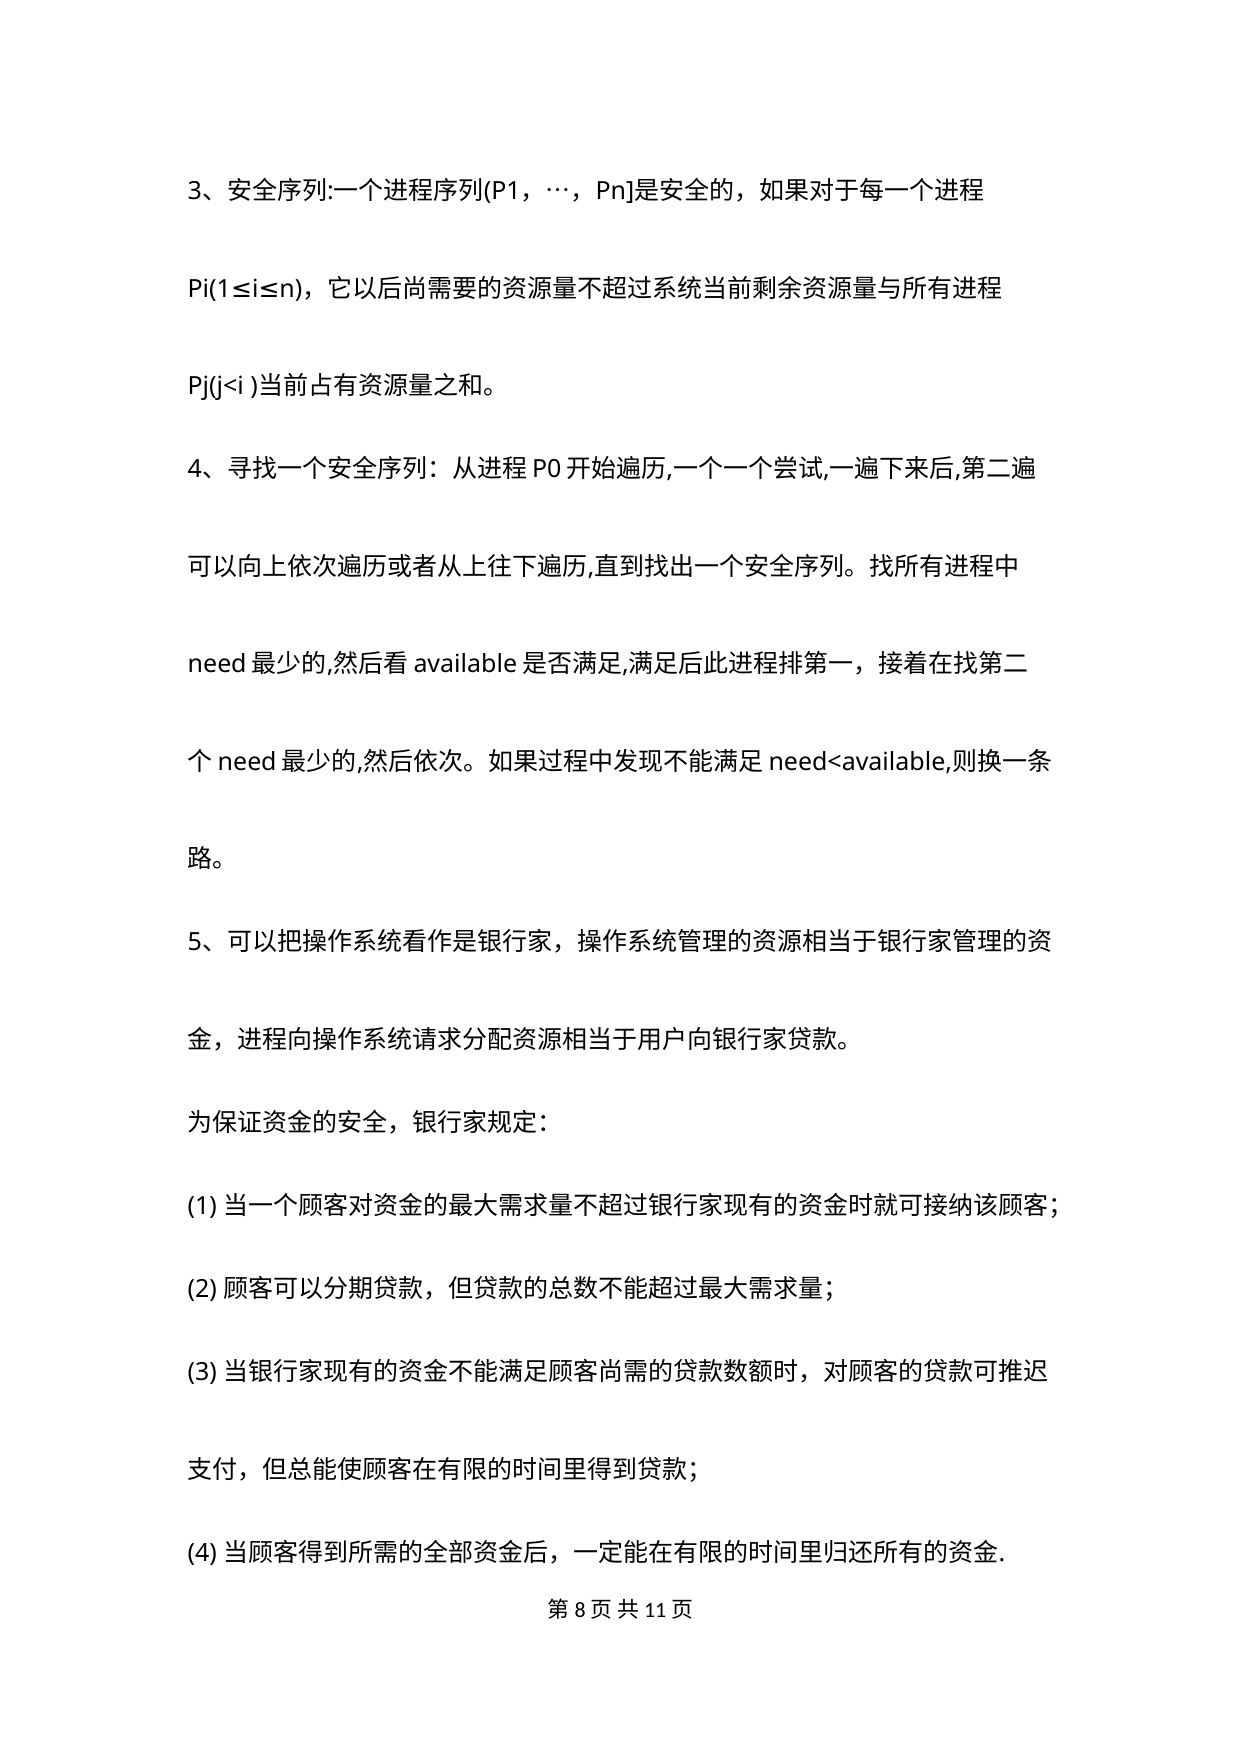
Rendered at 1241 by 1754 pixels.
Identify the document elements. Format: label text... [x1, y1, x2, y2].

text (2) 顾客可以分期贷款，但贷款的总数不能超过最大需求量； [187, 1254, 1053, 1319]
text 4、寻找一个安全序列：从进程P0开始遍历,一个一个尝试,一遍下来后,第二遍可以向上依次遍历或者从上往下遍历,直到找出一个安全序列。找所有进程中need最少的,然后看available是否满足,满足后此进程排第一，接着在找第二个need最少的,然后依次。如果过程中发现不能满足need<available,则换一条路。 [187, 434, 1053, 889]
text 5、可以把操作系统看作是银行家，操作系统管理的资源相当于银行家管理的资金，进程向操作系统请求分配资源相当于用户向银行家贷款。 [187, 907, 1053, 1070]
text 3、安全序列:一个进程序列(P1，…，Pn]是安全的，如果对于每一个进程Pi(1≤i≤n)，它以后尚需要的资源量不超过系统当前剩余资源量与所有进程Pj(j<i )当前占有资源量之和。 [187, 156, 1053, 416]
text 为保证资金的安全，银行家规定： [187, 1088, 1053, 1153]
text (4) 当顾客得到所需的全部资金后，一定能在有限的时间里归还所有的资金. [187, 1518, 1053, 1583]
text (3) 当银行家现有的资金不能满足顾客尚需的贷款数额时，对顾客的贷款可推迟支付，但总能使顾客在有限的时间里得到贷款； [187, 1337, 1053, 1500]
text (1) 当一个顾客对资金的最大需求量不超过银行家现有的资金时就可接纳该顾客； [187, 1171, 1053, 1236]
